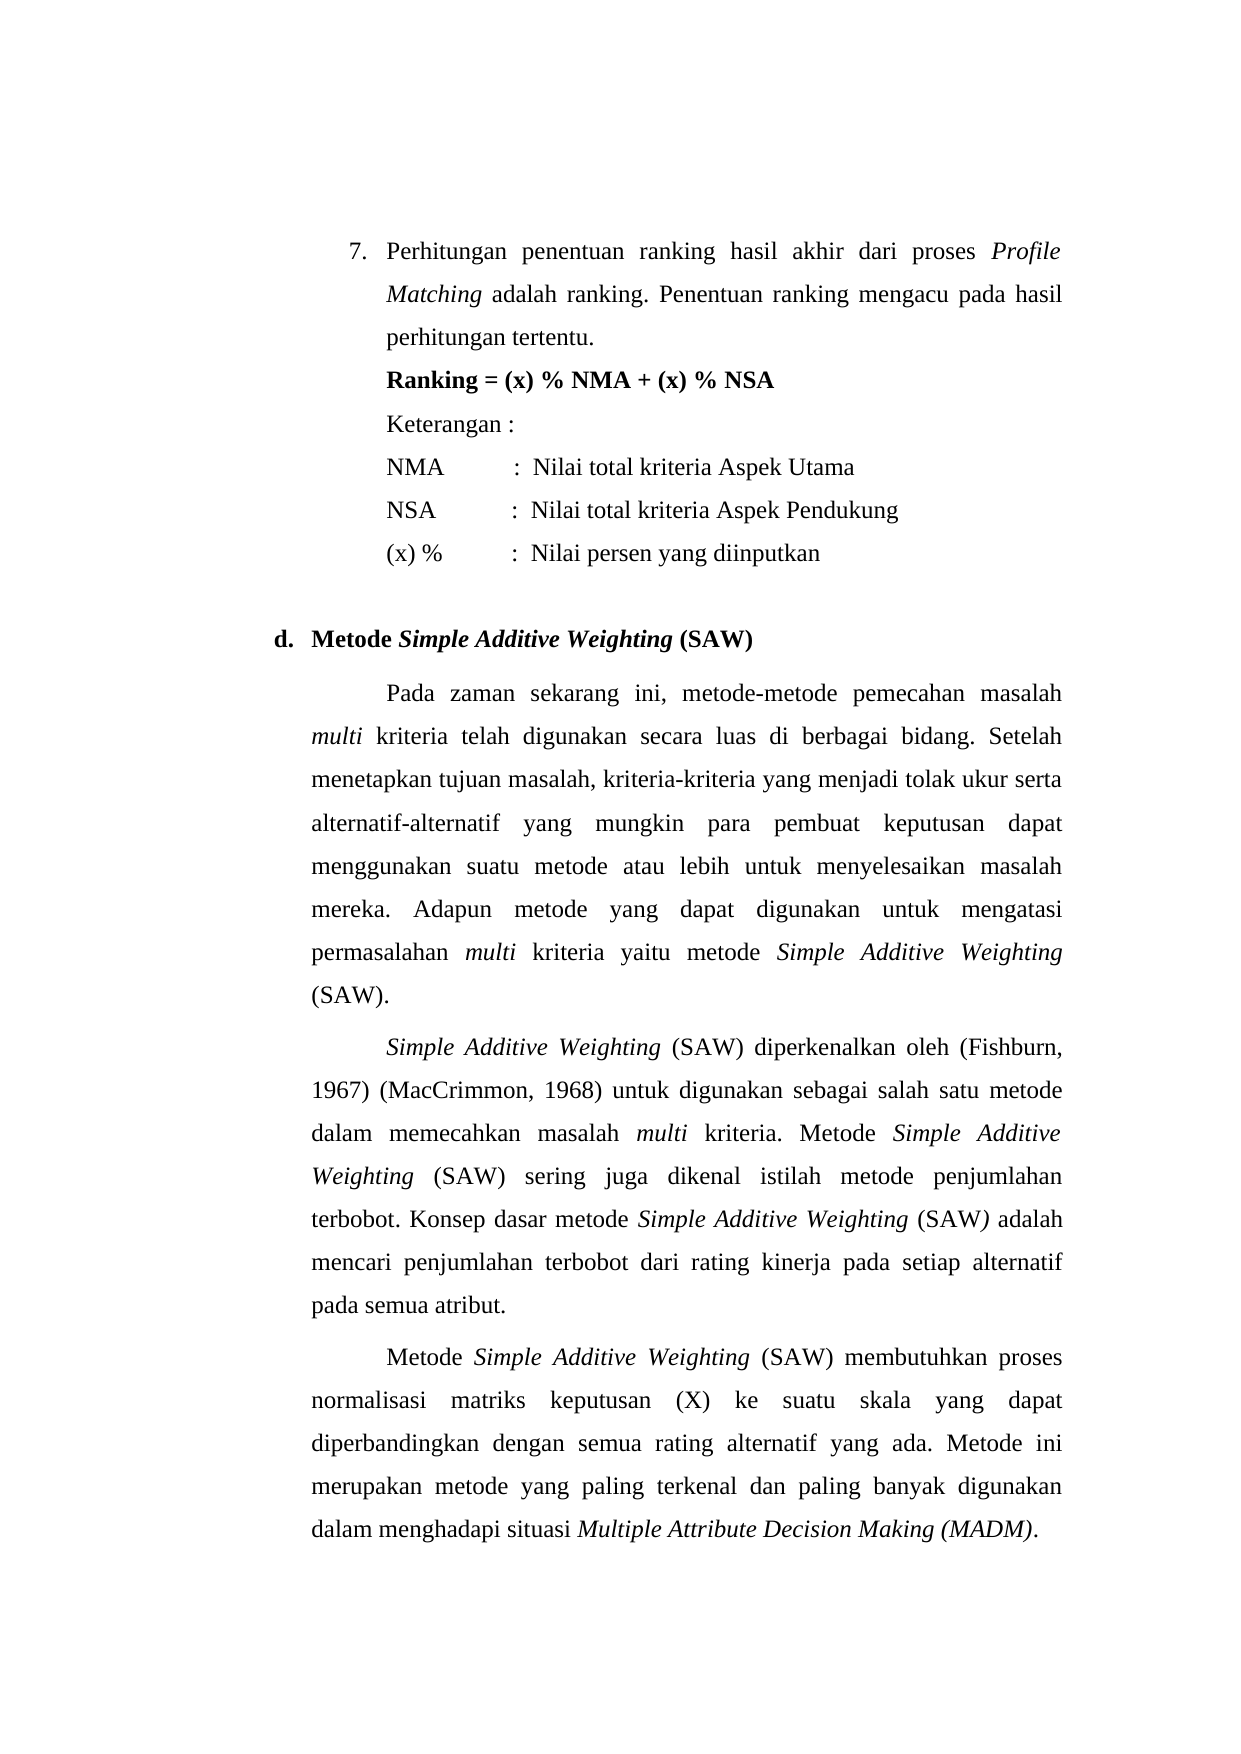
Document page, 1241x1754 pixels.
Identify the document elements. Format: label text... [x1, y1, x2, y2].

text Simple Additive Weighting (SAW) diperkenalkan oleh (Fishburn, 1967) (MacCrimmon, 1968) untuk digunakan sebagai salah satu metode dalam memecahkan masalah multi kriteria. Metode Simple Additive Weighting (SAW) sering juga dikenal istilah metode penjumlahan terbobot. Konsep dasar metode Simple Additive Weighting (SAW) adalah mencari penjumlahan terbobot dari rating kinerja pada setiap alternatif pada semua atribut. [311, 1032, 1063, 1319]
list (x) % : Nilai persen yang diinputkan [386, 538, 1063, 567]
list Ranking = (x) % NMA + (x) % NSA [386, 366, 1063, 394]
list Metode Simple Additive Weighting (SAW) [274, 624, 1063, 653]
list Perhitungan penentuan ranking hasil akhir dari proses Profile Matching adalah ranking. Penentuan ranking mengacu pada hasil perhitungan tertentu. [349, 236, 1063, 351]
list NSA : Nilai total kriteria Aspek Pendukung [386, 495, 1063, 524]
text Metode Simple Additive Weighting (SAW) membutuhkan proses normalisasi matriks keputusan (X) ke suatu skala yang dapat diperbandingkan dengan semua rating alternatif yang ada. Metode ini merupakan metode yang paling terkenal dan paling banyak digunakan dalam menghadapi situasi Multiple Attribute Decision Making (MADM). [311, 1342, 1063, 1543]
list NMA : Nilai total kriteria Aspek Utama [386, 452, 1063, 481]
list Keterangan : [386, 409, 1063, 437]
text Pada zaman sekarang ini, metode-metode pemecahan masalah multi kriteria telah digunakan secara luas di berbagai bidang. Setelah menetapkan tujuan masalah, kriteria-kriteria yang menjadi tolak ukur serta alternatif-alternatif yang mungkin para pembuat keputusan dapat menggunakan suatu metode atau lebih untuk menyelesaikan masalah mereka. Adapun metode yang dapat digunakan untuk mengatasi permasalahan multi kriteria yaitu metode Simple Additive Weighting (SAW). [311, 678, 1063, 1009]
